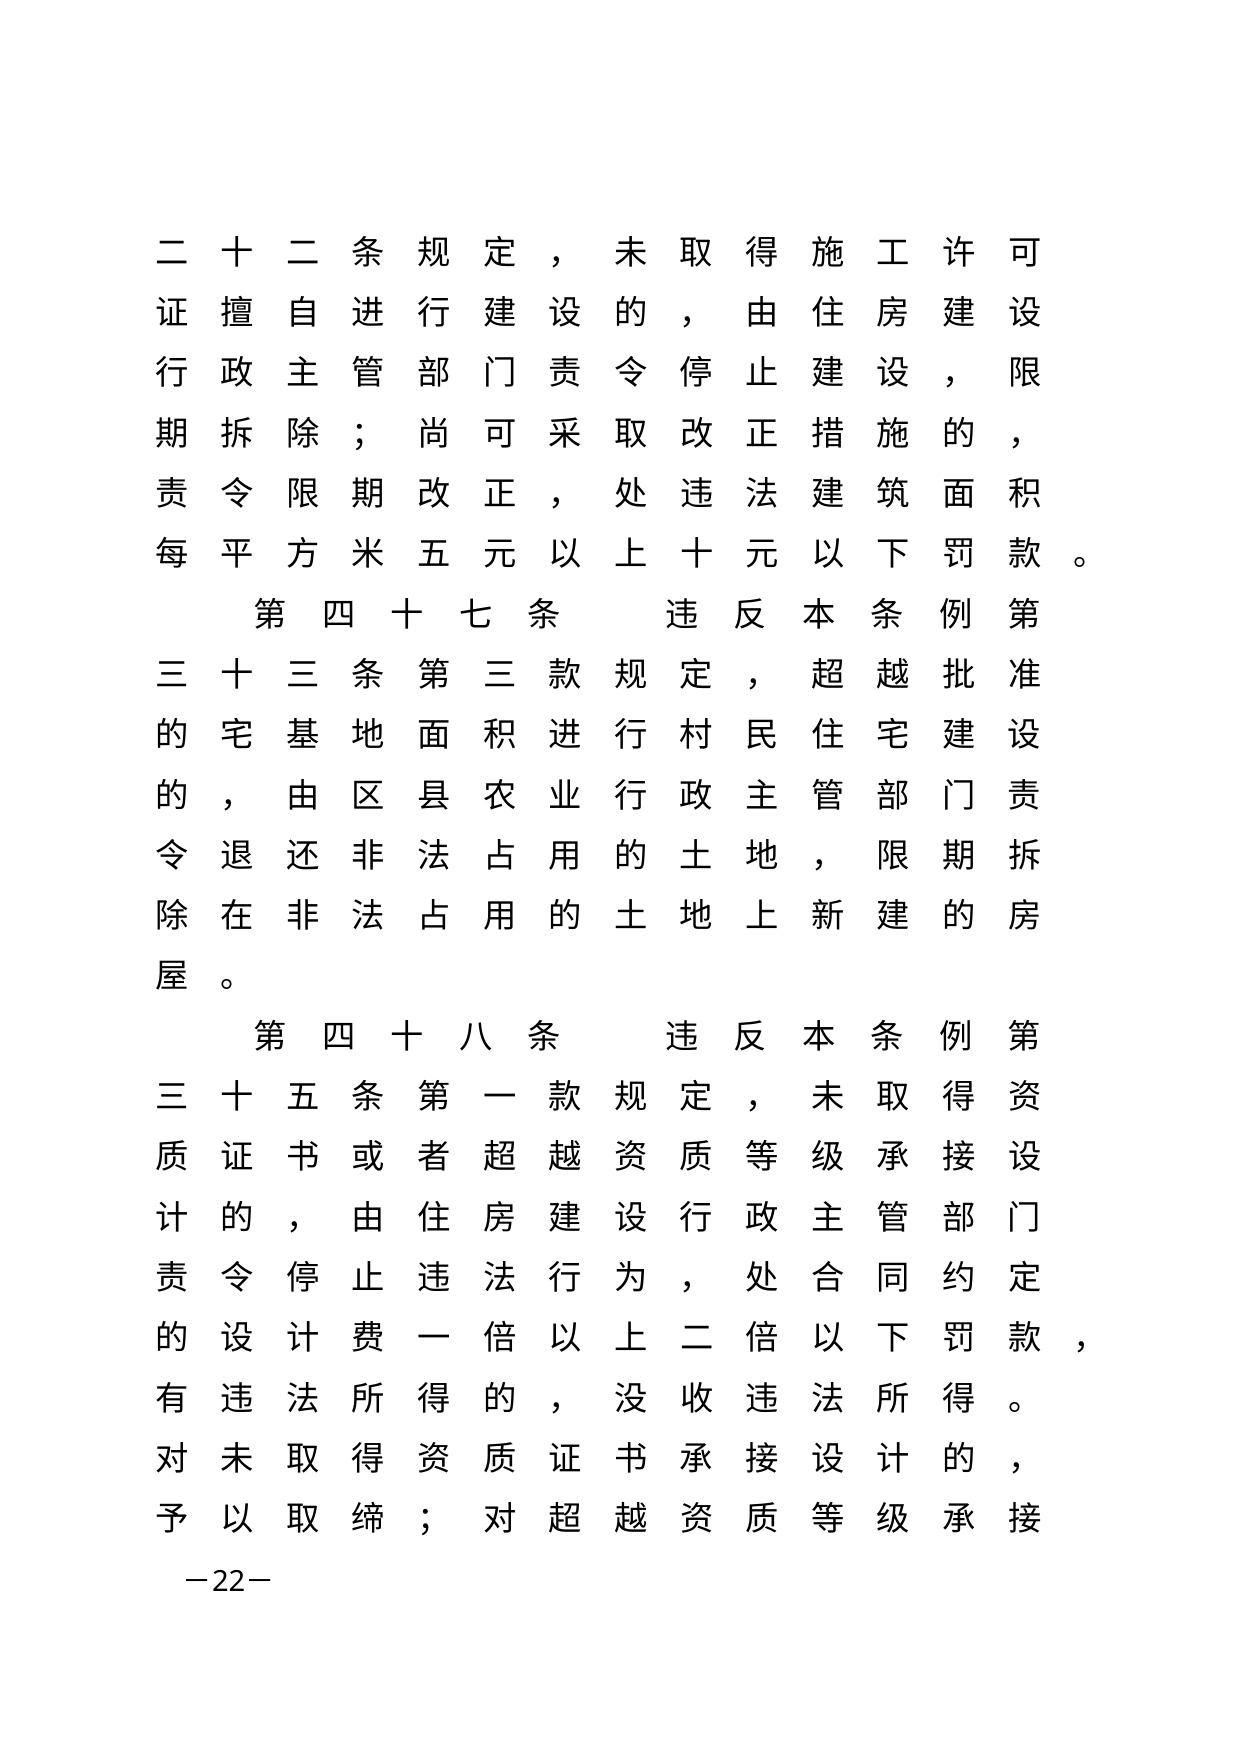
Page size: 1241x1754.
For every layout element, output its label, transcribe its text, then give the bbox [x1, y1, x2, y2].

text 第四十六条 违反本条例第二十二条规定，未取得施工许可证擅自进行建设的，由住房建设行政主管部门责令停止建设，限期拆除；尚可采取改正措施的，责令限期改正，处违法建筑面积每平方米五元以上十元以下罚款。 [155, 219, 1073, 581]
text 第四十七条 违反本条例第三十三条第三款规定，超越批准的宅基地面积进行村民住宅建设的，由区县农业行政主管部门责令退还非法占用的土地，限期拆除在非法占用的土地上新建的房屋。 [155, 581, 1073, 1003]
